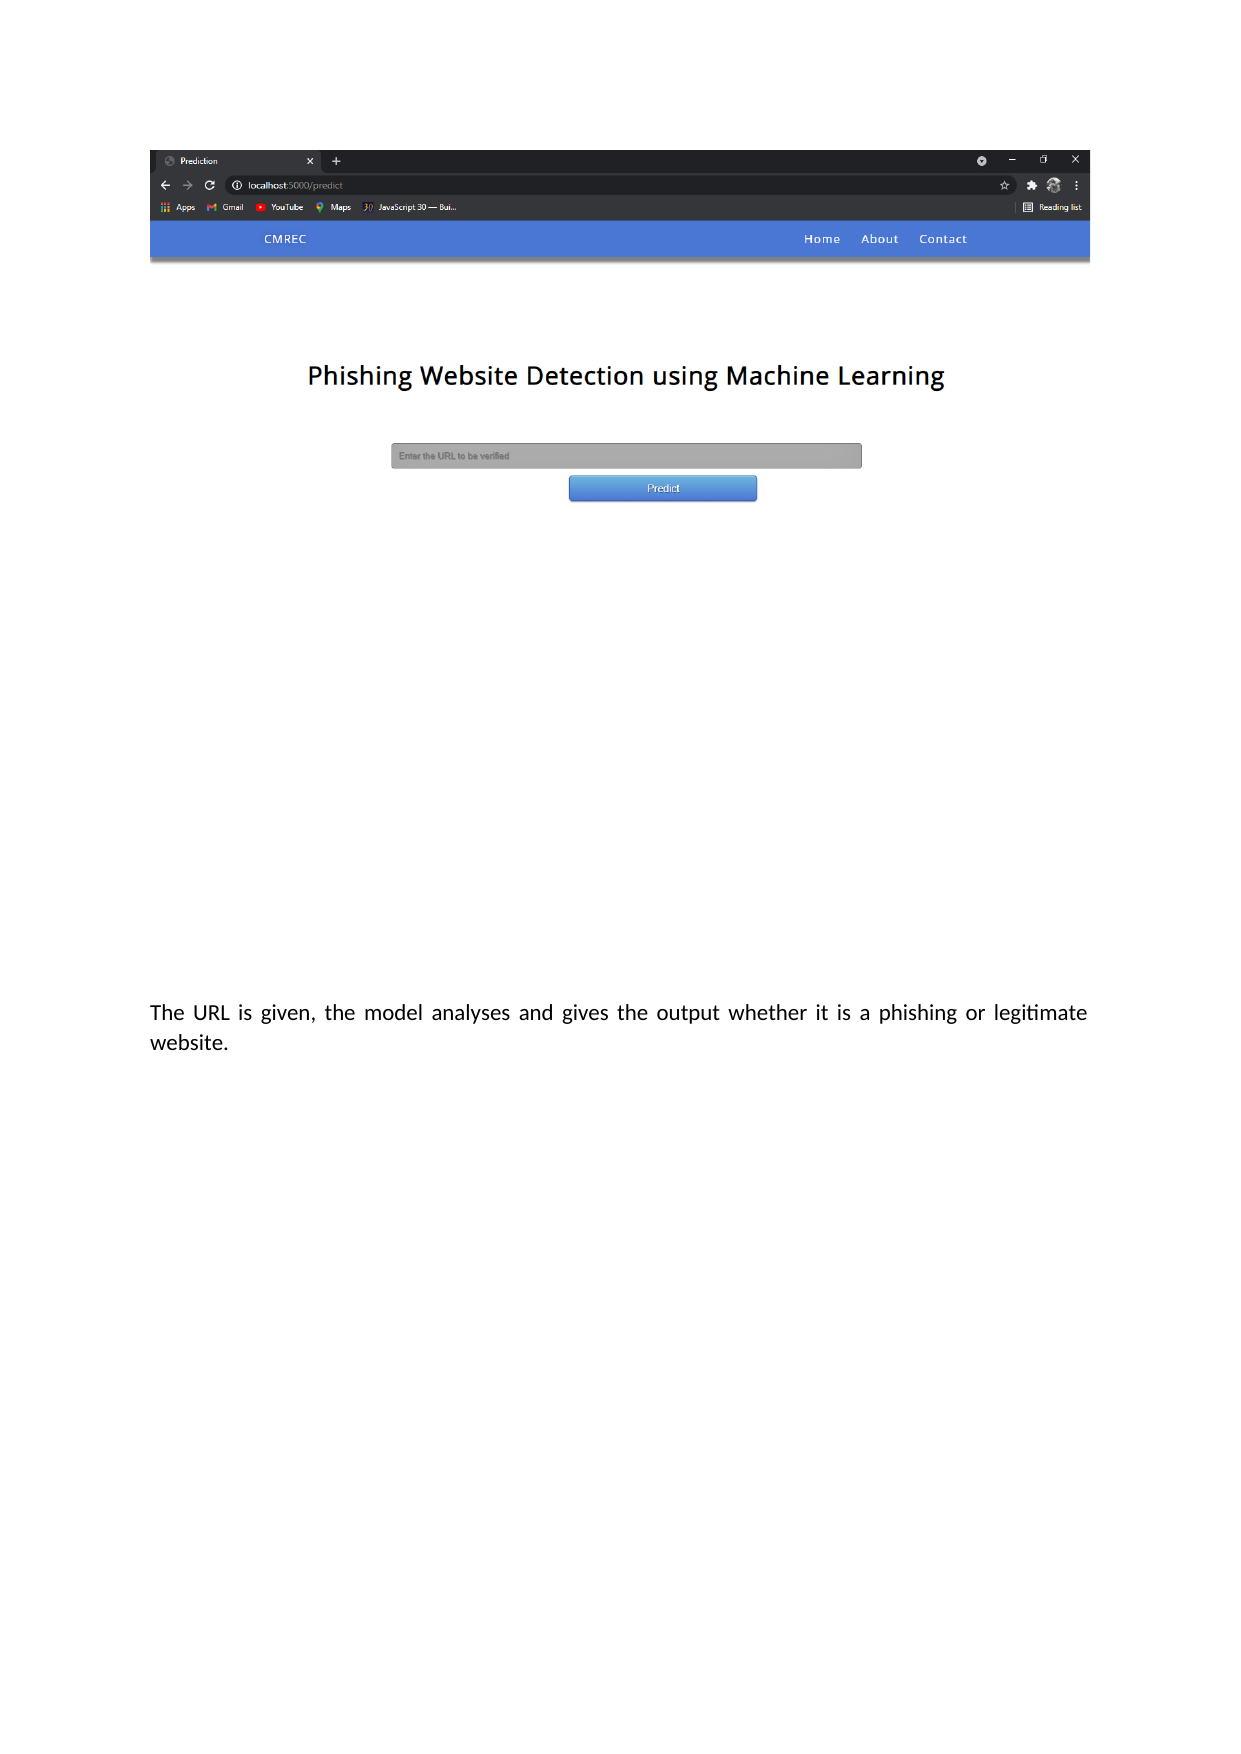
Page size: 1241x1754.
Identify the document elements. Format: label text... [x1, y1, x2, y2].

picture [150, 150, 1091, 651]
text The URL is given, the model analyses and gives the output whether it is a phishing or legitimate website. [150, 998, 1090, 1056]
